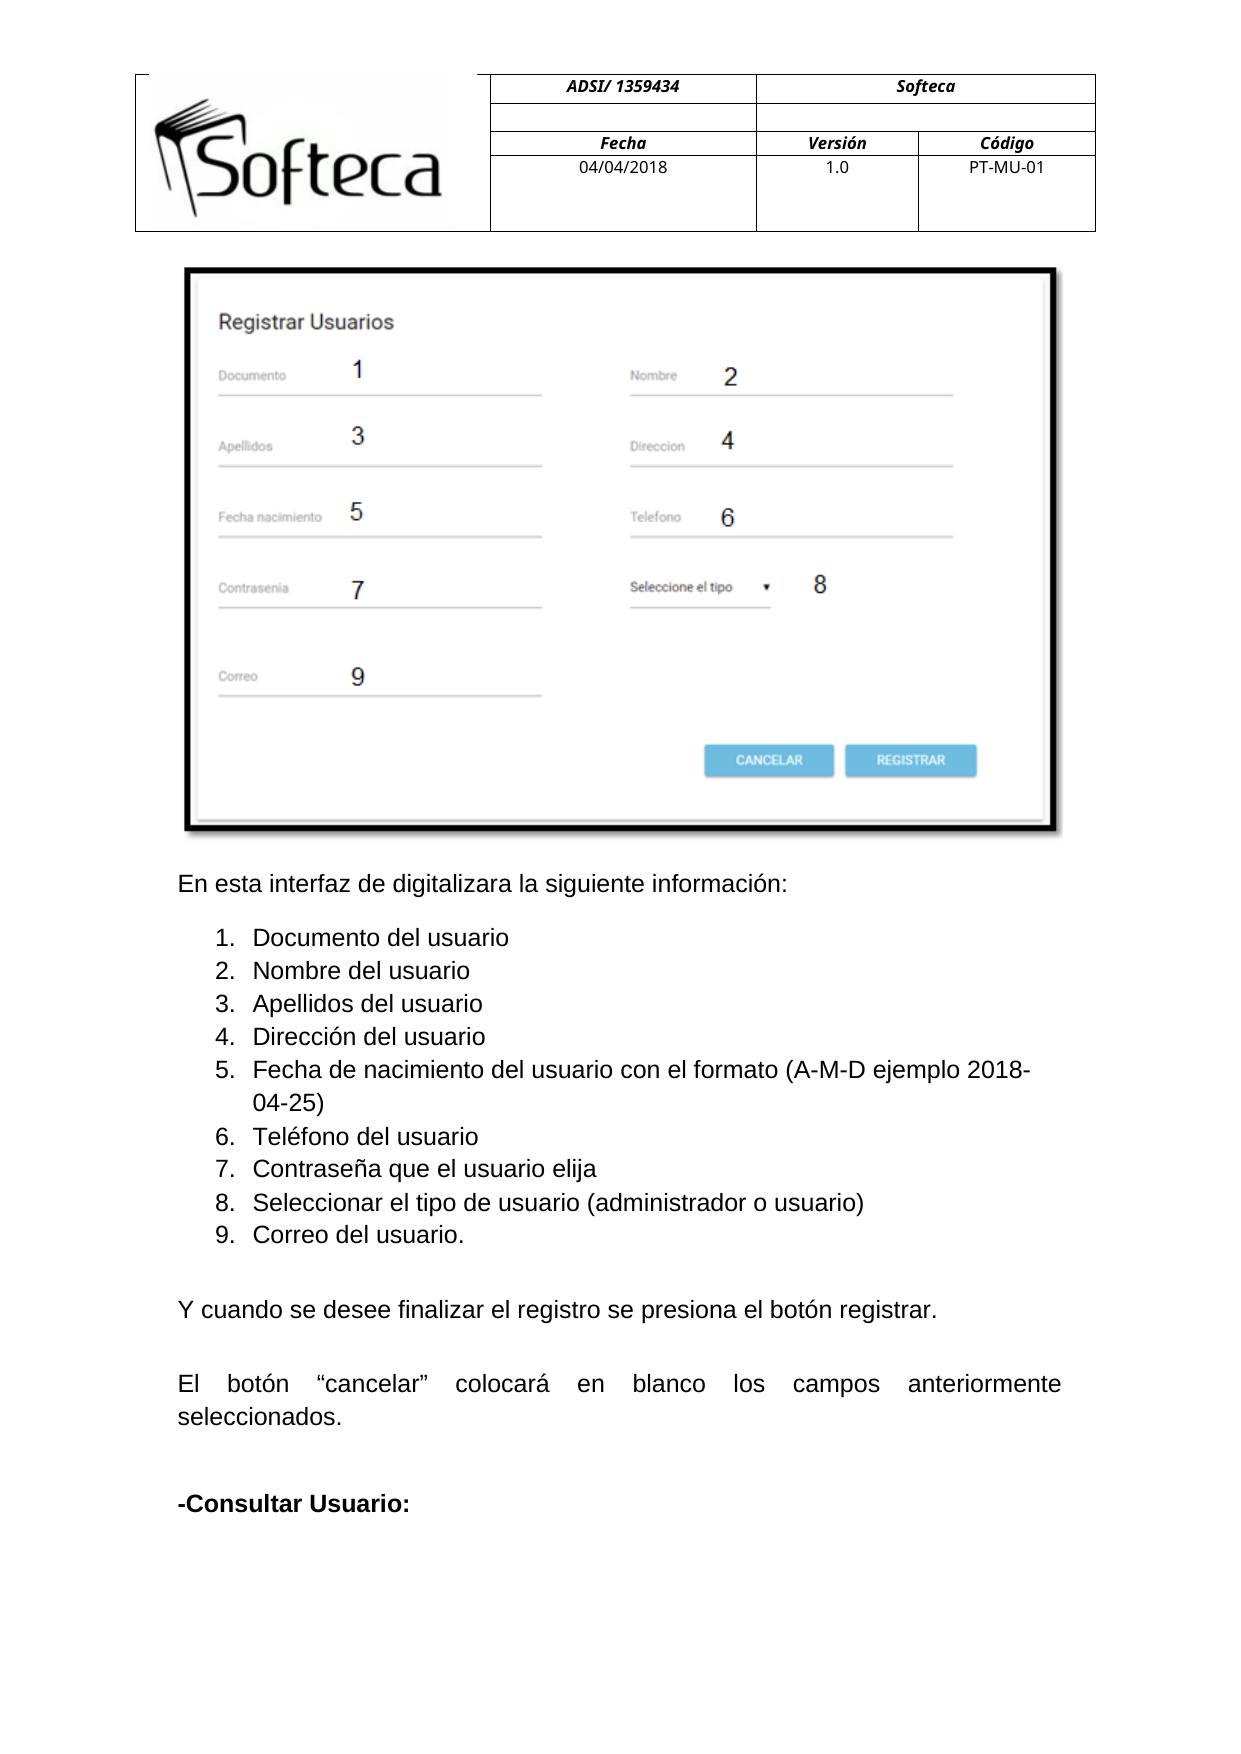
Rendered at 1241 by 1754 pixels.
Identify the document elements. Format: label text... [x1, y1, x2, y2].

list Correo del usuario. [215, 1221, 1063, 1249]
list Apellidos del usuario [215, 989, 1063, 1018]
text El botón “cancelar” colocará en blanco los campos anteriormente seleccionados. [177, 1369, 1063, 1431]
list Dirección del usuario [215, 1022, 1063, 1051]
list Documento del usuario [215, 923, 1063, 952]
picture [149, 74, 478, 231]
list Teléfono del usuario [215, 1121, 1063, 1150]
list Seleccionar el tipo de usuario (administrador o usuario) [215, 1187, 1063, 1216]
list Contraseña que el usuario elija [215, 1154, 1063, 1183]
text Y cuando se desee finalizar el registro se presiona el botón registrar. [177, 1295, 1063, 1324]
picture [177, 260, 1064, 845]
list Nombre del usuario [215, 956, 1063, 985]
list Fecha de nacimiento del usuario con el formato (A-M-D ejemplo 2018-04-25) [215, 1055, 1063, 1117]
text -Consultar Usuario: [177, 1489, 1063, 1518]
text En esta interfaz de digitalizara la siguiente información: [177, 869, 1063, 898]
